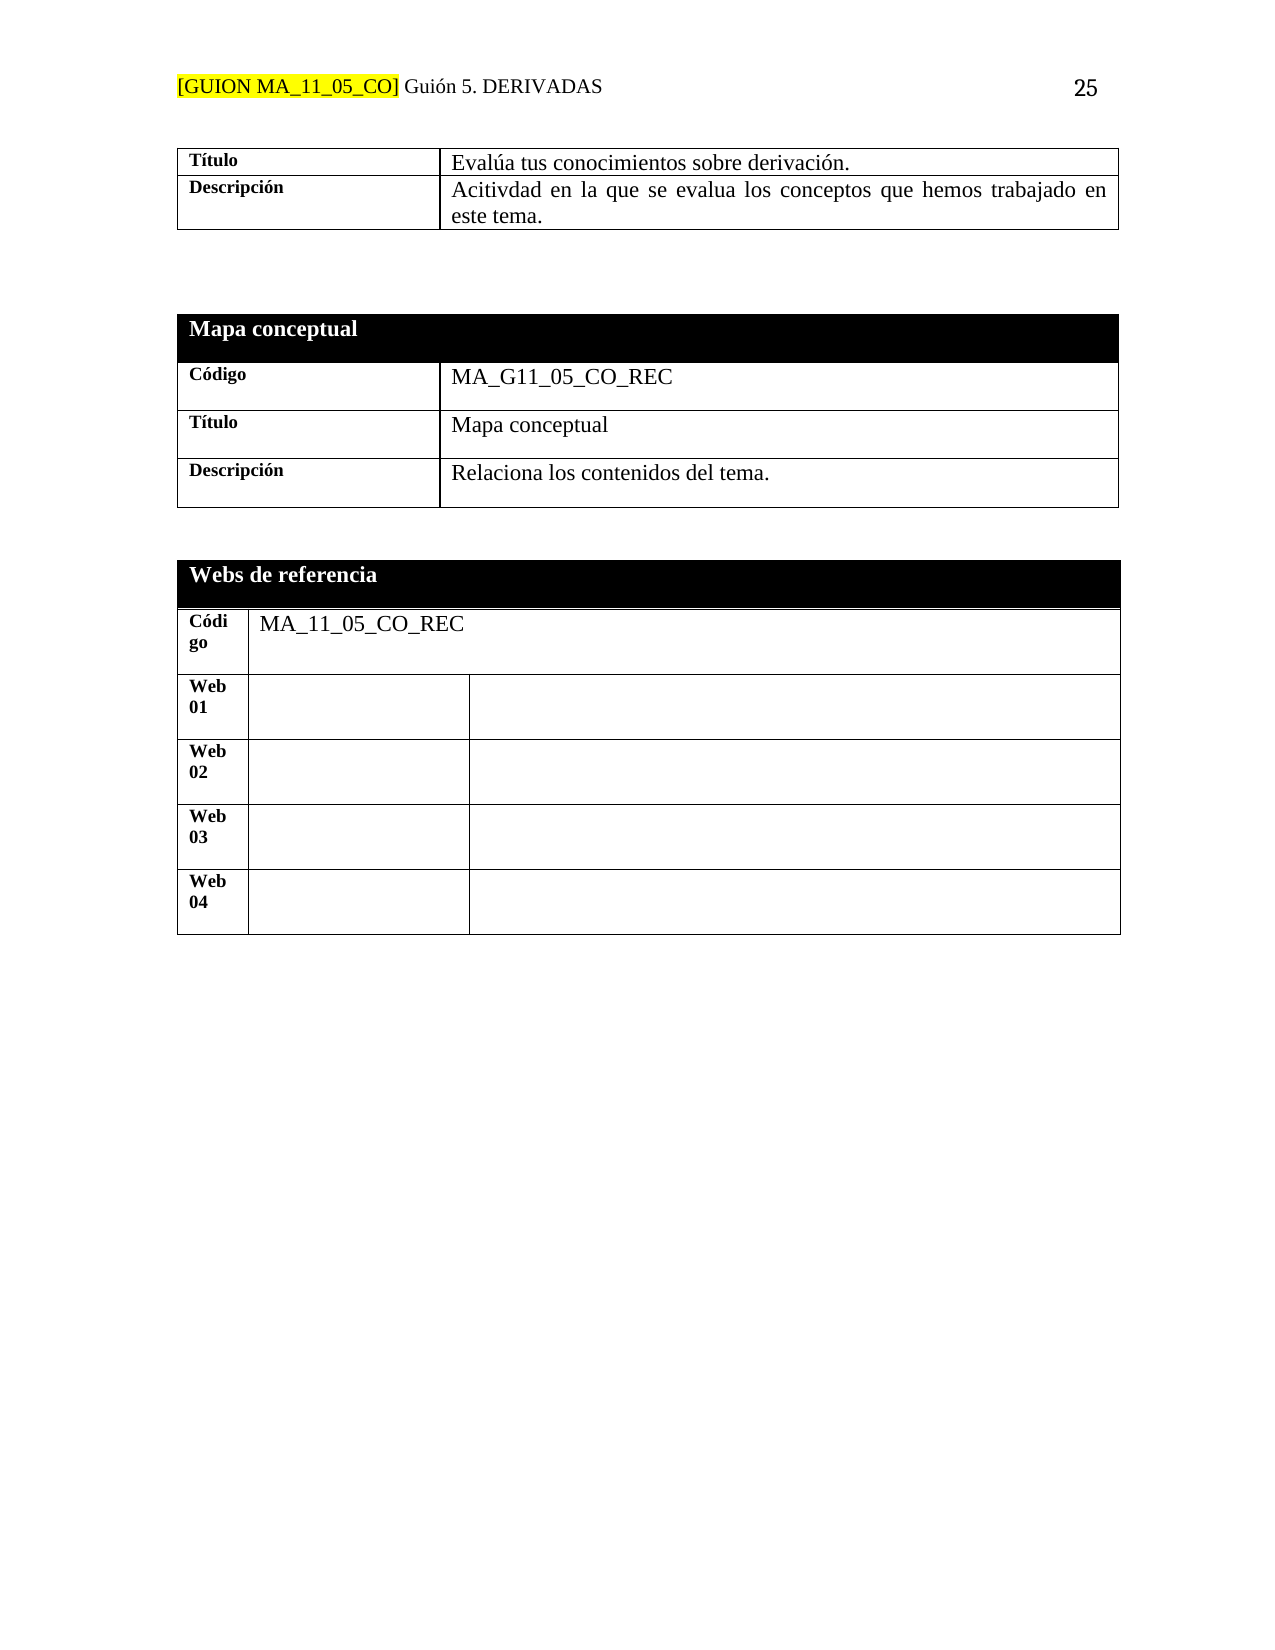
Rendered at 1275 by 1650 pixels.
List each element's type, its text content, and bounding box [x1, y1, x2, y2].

table_cell Código [178, 363, 439, 410]
table_cell [470, 805, 1120, 868]
table_cell Título [178, 411, 439, 458]
table_cell [249, 740, 469, 803]
table_cell [249, 870, 469, 933]
table_cell Código [178, 610, 248, 673]
table_cell Web 03 [178, 805, 248, 868]
table_cell Descripción [178, 176, 439, 229]
table_cell [249, 675, 469, 738]
table_cell Título [178, 149, 439, 175]
table_cell Descripción [178, 459, 439, 507]
table_cell Acitivdad en la que se evalua los conceptos que hemos trabajado en este tema. [441, 176, 1118, 229]
table_cell [470, 675, 1120, 738]
table_cell Web 04 [178, 870, 248, 933]
table_cell Web 02 [178, 740, 248, 803]
table_cell Evalúa tus conocimientos sobre derivación. [441, 149, 1118, 175]
table_cell [470, 740, 1120, 803]
table_cell MA_G11_05_CO_REC [441, 363, 1118, 410]
table_cell Relaciona los contenidos del tema. [441, 459, 1118, 507]
table_cell Web 01 [178, 675, 248, 738]
table_header Webs de referencia [178, 561, 1120, 608]
table_header Mapa conceptual [178, 315, 1118, 362]
table_cell MA_11_05_CO_REC [249, 610, 1120, 673]
table_cell [470, 870, 1120, 933]
table_cell Mapa conceptual [441, 411, 1118, 458]
table_cell [249, 805, 469, 868]
